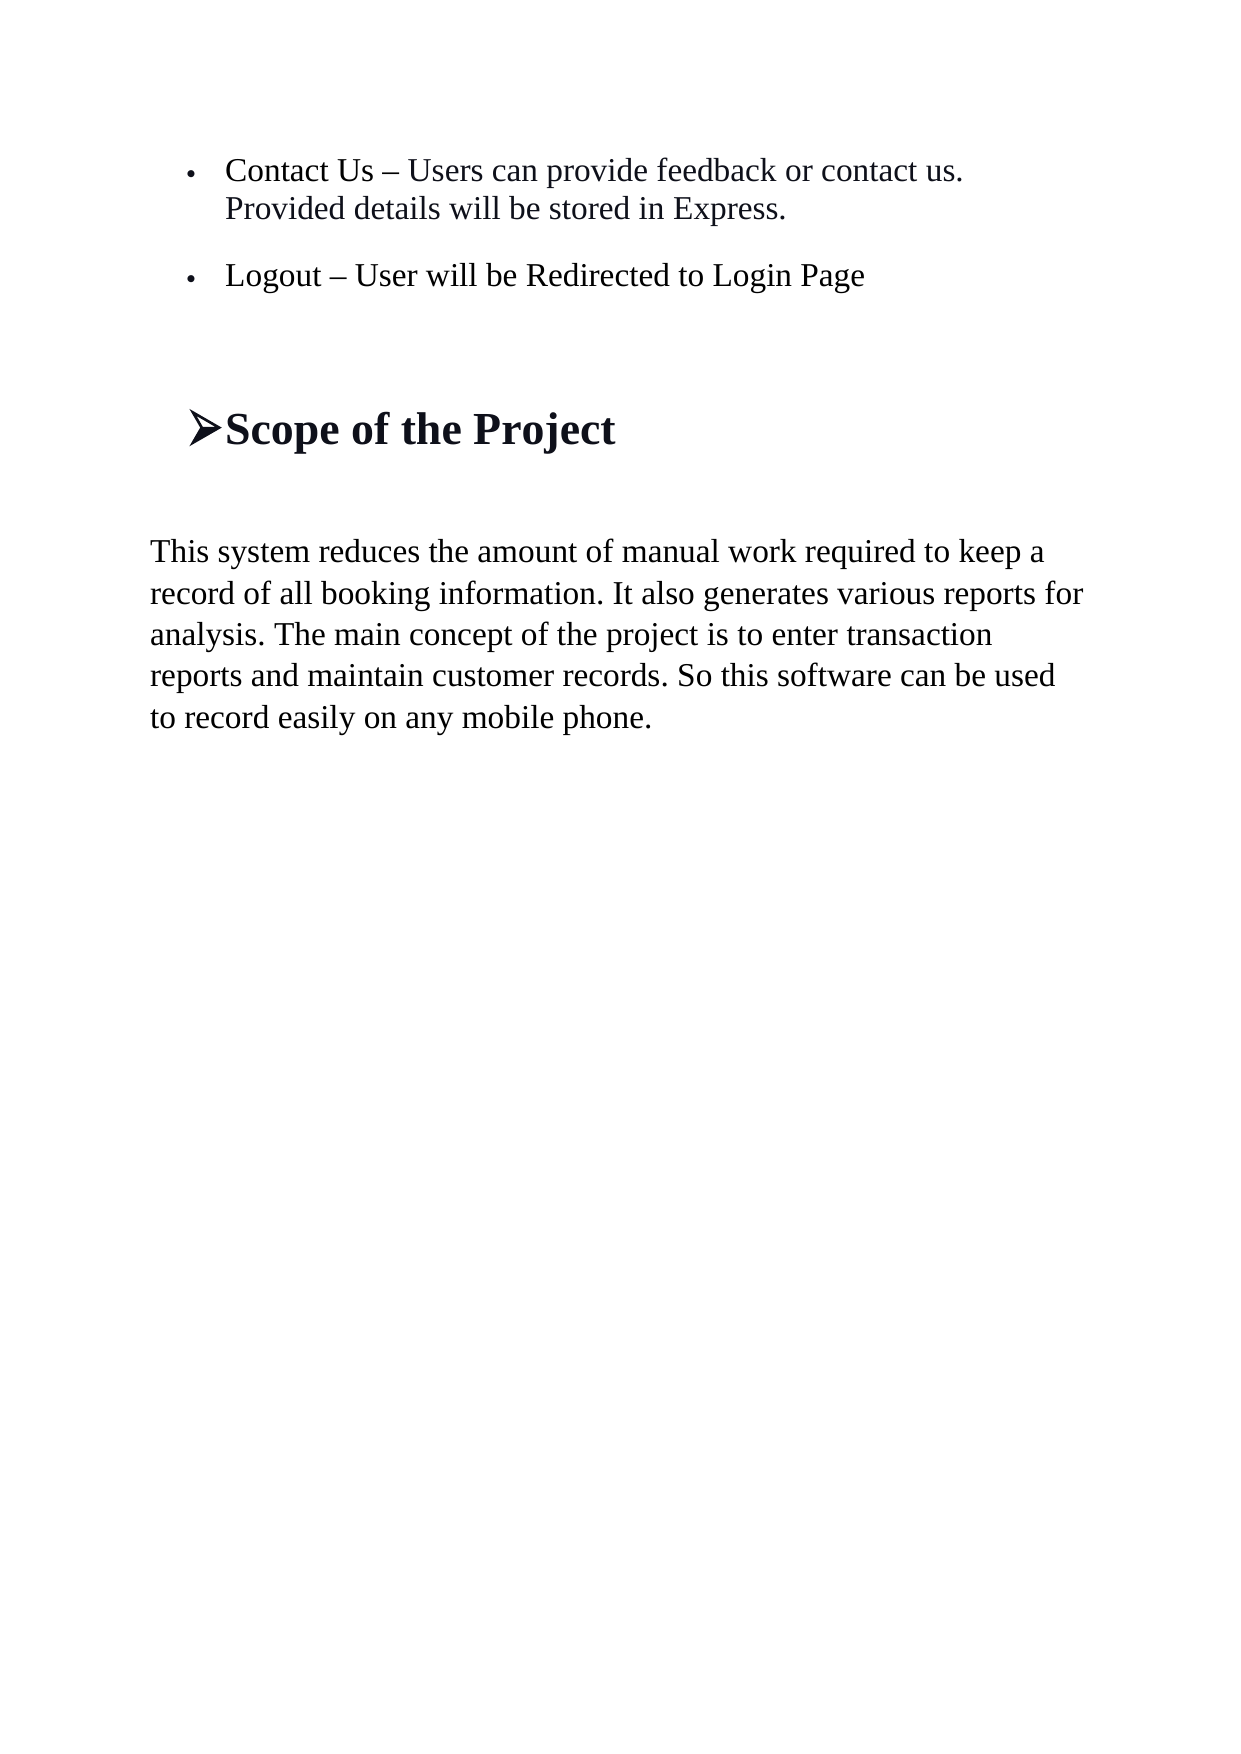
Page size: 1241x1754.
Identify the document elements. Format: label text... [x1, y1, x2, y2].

list Scope of the Project [187, 401, 1090, 454]
list Contact Us – Users can provide feedback or contact us. Provided details will be stored in Express. [187, 150, 1090, 227]
text This system reduces the amount of manual work required to keep a record of all booking information. It also generates various reports for analysis. The main concept of the project is to enter transaction reports and maintain customer records. So this software can be used to record easily on any mobile phone. [150, 532, 1090, 735]
list Logout – User will be Redirected to Login Page [187, 255, 1090, 294]
